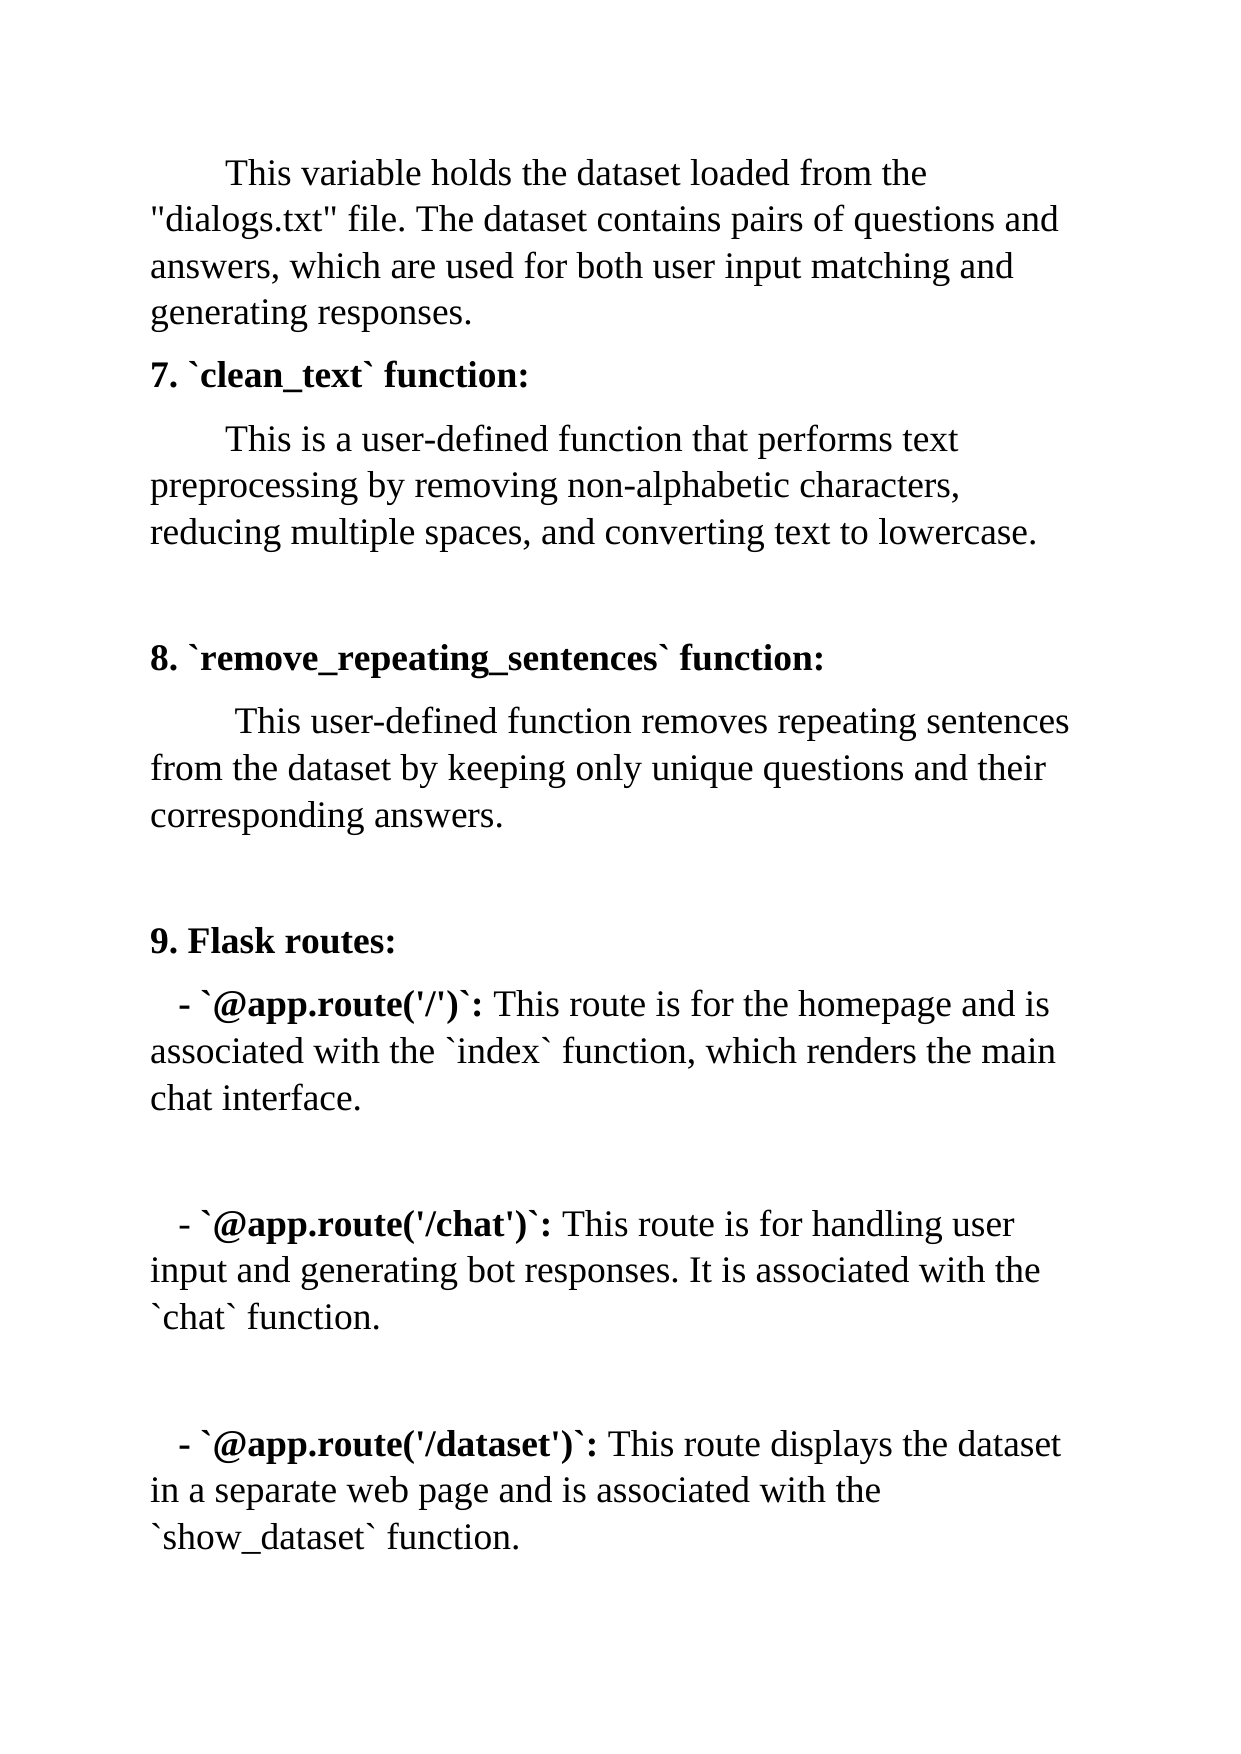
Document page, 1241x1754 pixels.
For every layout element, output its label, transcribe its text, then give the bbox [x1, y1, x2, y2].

text This is a user-defined function that performs text preprocessing by removing non-alphabetic characters, reducing multiple spaces, and converting text to lowercase. [150, 416, 1090, 552]
text - `@app.route('/dataset')`: This route displays the dataset in a separate web page and is associated with the `show_dataset` function. [150, 1421, 1090, 1557]
text This variable holds the dataset loaded from the "dialogs.txt" file. The dataset contains pairs of questions and answers, which are used for both user input matching and generating responses. [150, 150, 1090, 333]
text 9. Flask routes: [150, 918, 1090, 962]
text - `@app.route('/')`: This route is for the homepage and is associated with the `index` function, which renders the main chat interface. [150, 982, 1090, 1118]
text This user-defined function removes repeating sentences from the dataset by keeping only unique questions and their corresponding answers. [150, 699, 1090, 835]
text 8. `remove_repeating_sentences` function: [150, 636, 1090, 679]
text 7. `clean_text` function: [150, 353, 1090, 396]
text - `@app.route('/chat')`: This route is for handling user input and generating bot responses. It is associated with the `chat` function. [150, 1201, 1090, 1338]
